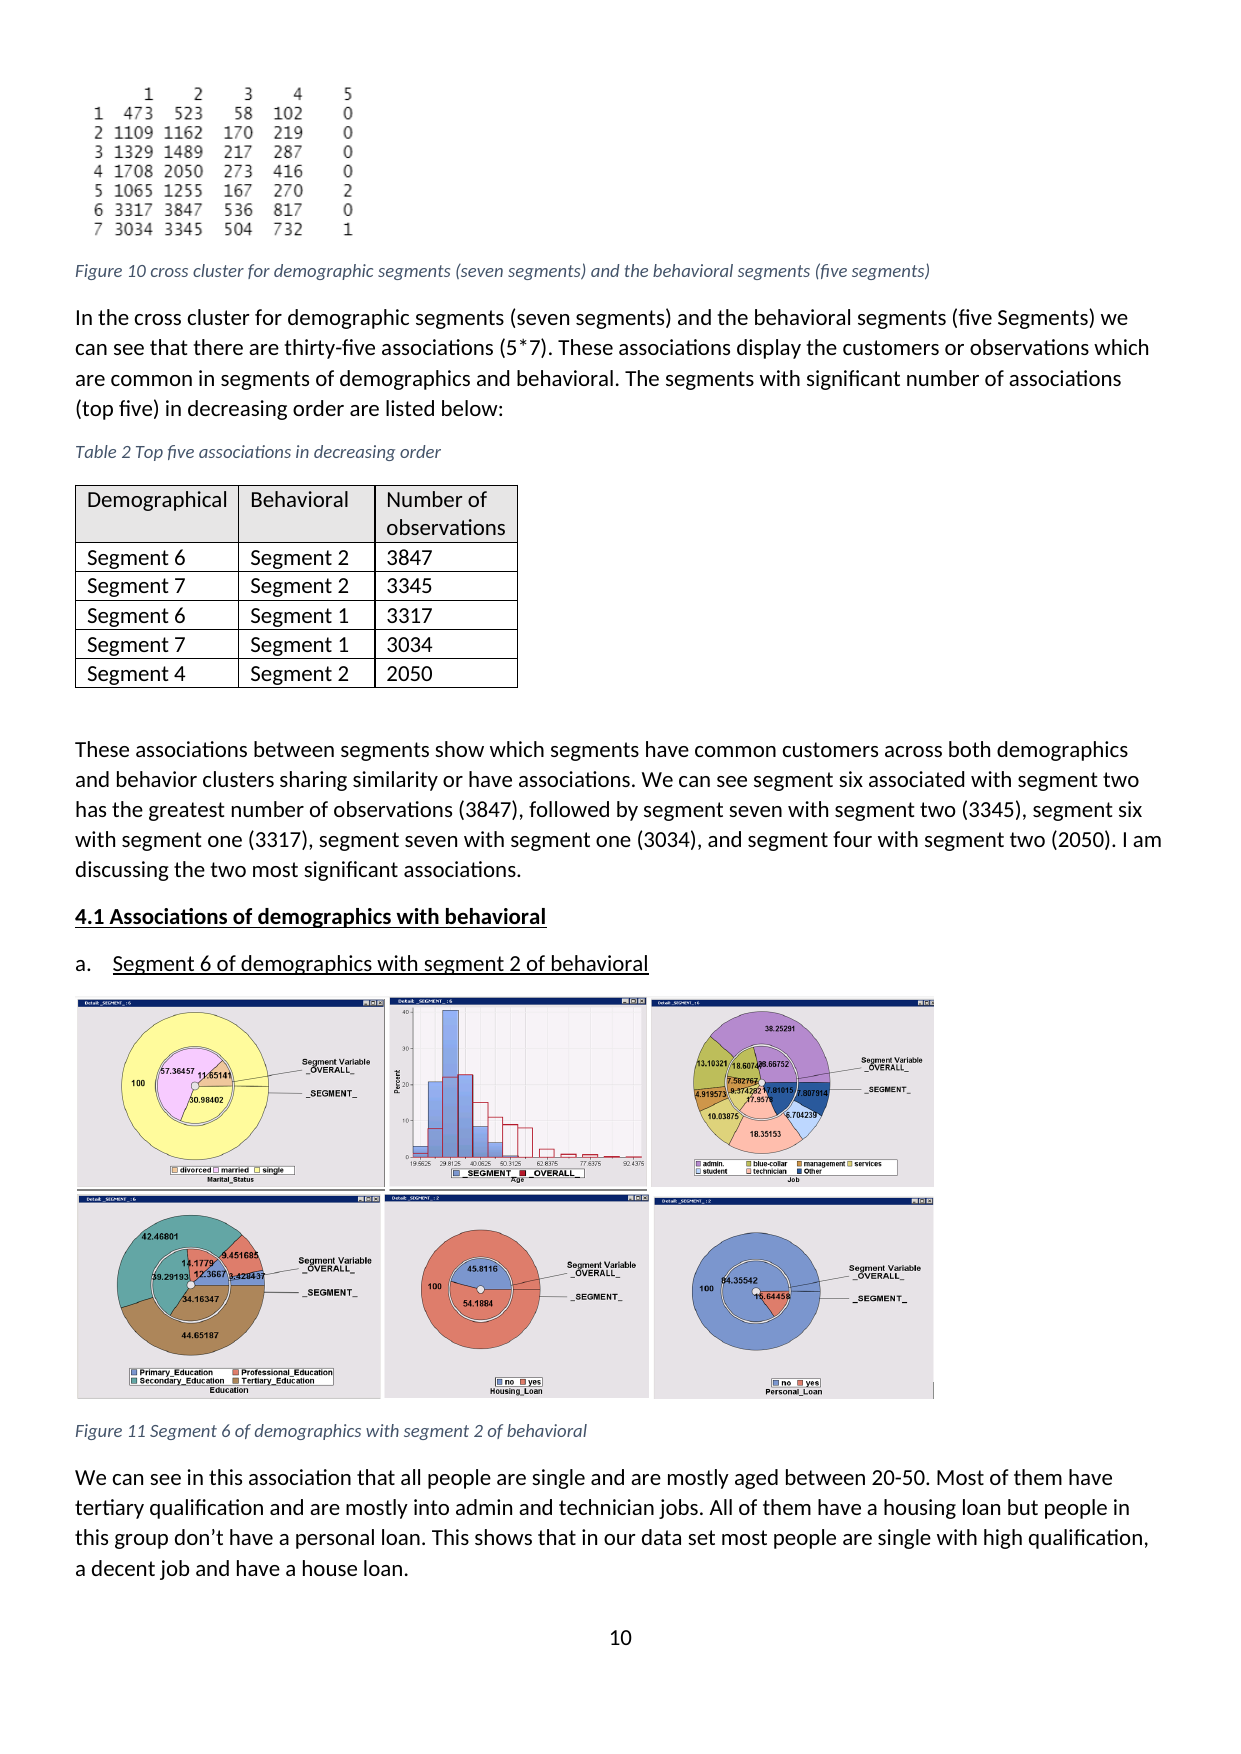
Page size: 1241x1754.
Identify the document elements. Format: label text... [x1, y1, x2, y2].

picture [75, 996, 934, 1401]
table_cell Segment 6 [76, 543, 238, 571]
table_cell 3034 [376, 630, 517, 658]
table_cell Segment 2 [239, 543, 374, 571]
table_header Behavioral [239, 486, 374, 542]
text In the cross cluster for demographic segments (seven segments) and the behavioral segments (five Segments) we can see that there are thirty-five associations (5*7). These associations display the customers or observations which are common in segments of demographics and behavioral. The segments with significant number of associations (top five) in decreasing order are listed below: [75, 303, 1165, 422]
table_header Number of observations [376, 486, 517, 542]
text These associations between segments show which segments have common customers across both demographics and behavior clusters sharing similarity or have associations. We can see segment six associated with segment two has the greatest number of observations (3847), followed by segment seven with segment two (3345), segment six with segment one (3317), segment seven with segment one (3034), and segment four with segment two (2050). I am discussing the two most significant associations. [75, 735, 1165, 884]
table_cell Segment 6 [76, 601, 238, 629]
table_cell Segment 7 [76, 572, 238, 600]
picture [75, 75, 390, 241]
text Figure 11 Segment 6 of demographics with segment 2 of behavioral [75, 1419, 1165, 1442]
table_cell Segment 4 [76, 659, 238, 687]
table_cell Segment 1 [239, 601, 374, 629]
table_cell Segment 2 [239, 659, 374, 687]
text We can see in this association that all people are single and are mostly aged between 20-50. Most of them have tertiary qualification and are mostly into admin and technician jobs. All of them have a housing loan but people in this group don’t have a personal loan. This shows that in our data set most people are single with high qualification, a decent job and have a house loan. [75, 1463, 1165, 1582]
table_cell 3847 [376, 543, 517, 571]
table_cell Segment 2 [239, 572, 374, 600]
table_cell 3345 [376, 572, 517, 600]
table_header Demographical [76, 486, 238, 542]
text 4.1 Associations of demographics with behavioral [75, 902, 1165, 931]
list Segment 6 of demographics with segment 2 of behavioral [75, 949, 1165, 977]
table_cell Segment 7 [76, 630, 238, 658]
text Figure 10 cross cluster for demographic segments (seven segments) and the behavioral segments (five segments) [75, 259, 1165, 282]
table_cell Segment 1 [239, 630, 374, 658]
table_cell 2050 [376, 659, 517, 687]
table_cell 3317 [376, 601, 517, 629]
